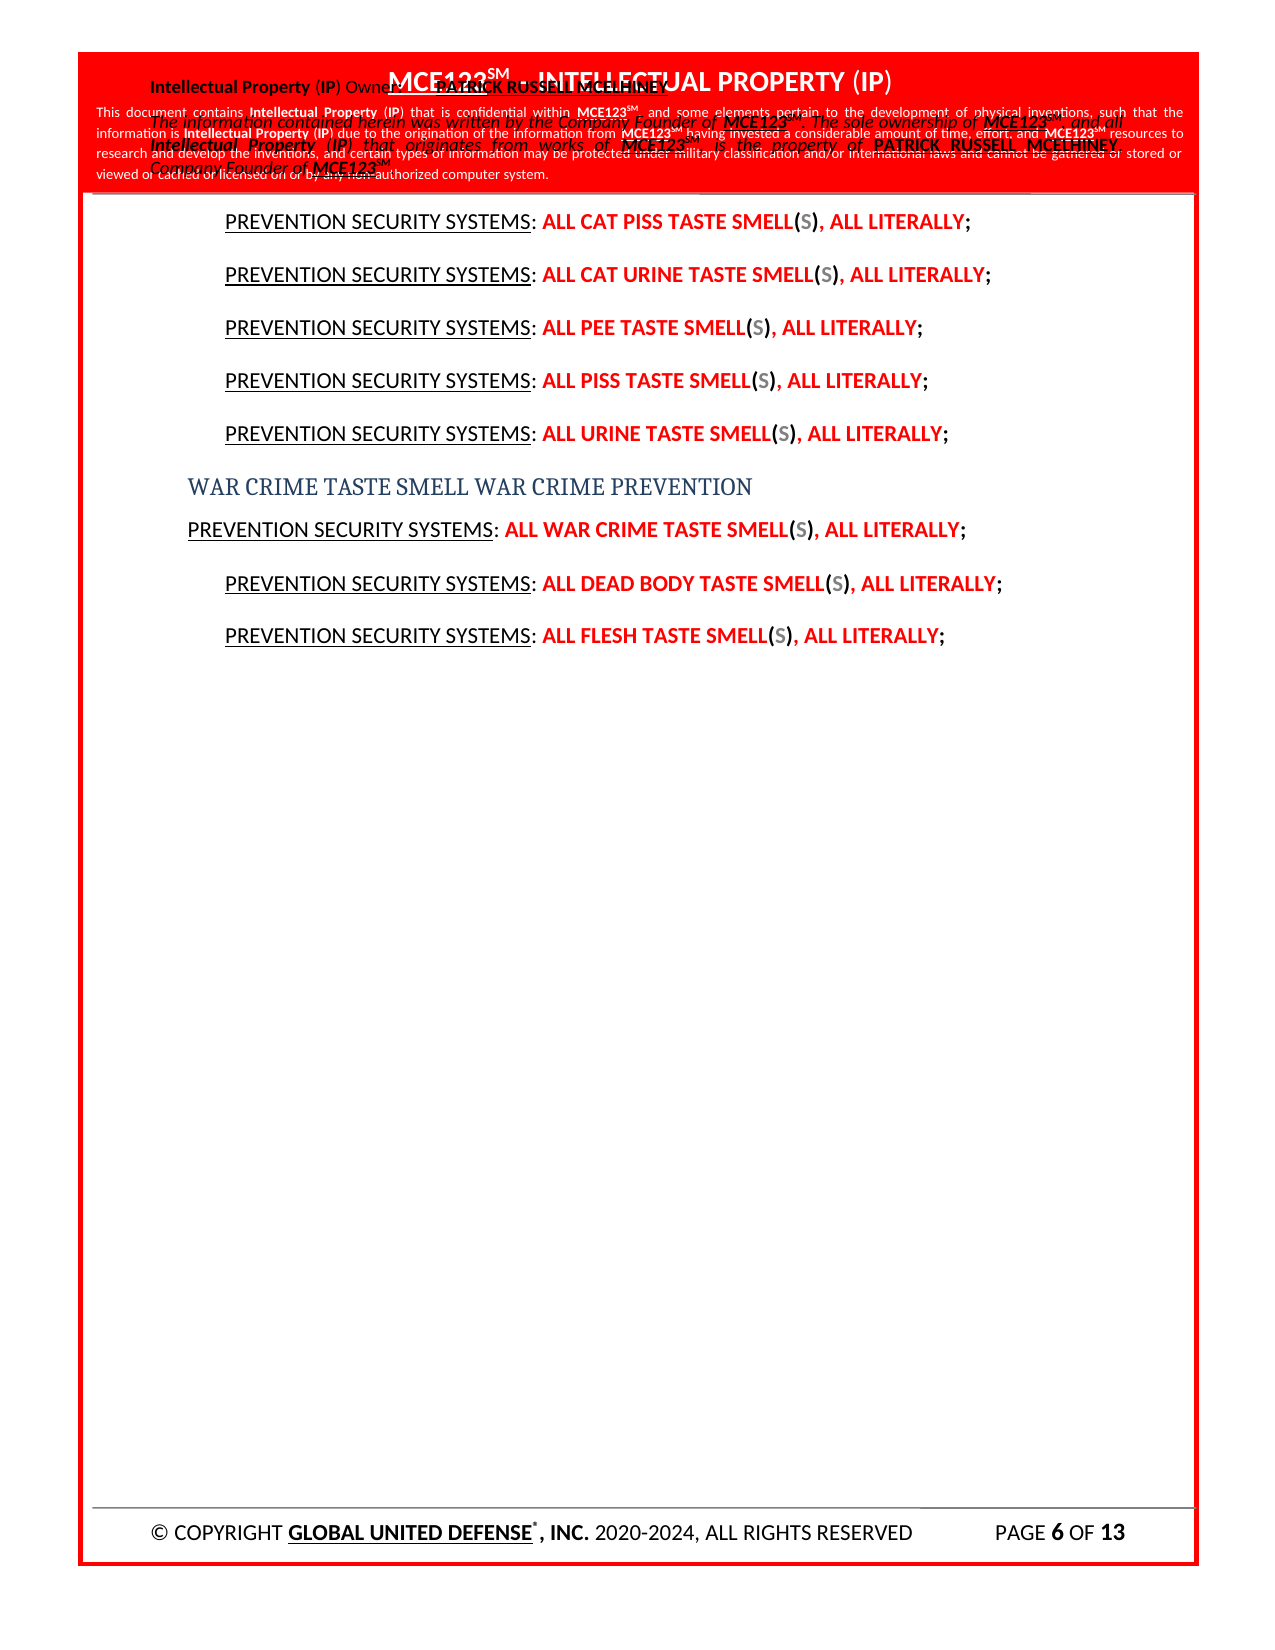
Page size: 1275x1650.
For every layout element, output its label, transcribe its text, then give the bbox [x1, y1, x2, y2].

text PREVENTION SECURITY SYSTEMS: ALL PEE TASTE SMELL(S), ALL LITERALLY; [225, 313, 1125, 341]
text PREVENTION SECURITY SYSTEMS: ALL FLESH TASTE SMELL(S), ALL LITERALLY; [225, 622, 1125, 650]
text PREVENTION SECURITY SYSTEMS: ALL CAT URINE TASTE SMELL(S), ALL LITERALLY; [225, 260, 1125, 288]
text PREVENTION SECURITY SYSTEMS: ALL WAR CRIME TASTE SMELL(S), ALL LITERALLY; [187, 516, 1125, 544]
subtitle WAR CRIME TASTE SMELL WAR CRIME PREVENTION [187, 472, 1125, 501]
text PREVENTION SECURITY SYSTEMS: ALL URINE TASTE SMELL(S), ALL LITERALLY; [225, 419, 1125, 447]
text PREVENTION SECURITY SYSTEMS: ALL CAT PISS TASTE SMELL(S), ALL LITERALLY; [225, 207, 1125, 235]
text PREVENTION SECURITY SYSTEMS: ALL PISS TASTE SMELL(S), ALL LITERALLY; [225, 366, 1125, 394]
text PREVENTION SECURITY SYSTEMS: ALL DEAD BODY TASTE SMELL(S), ALL LITERALLY; [225, 569, 1125, 597]
